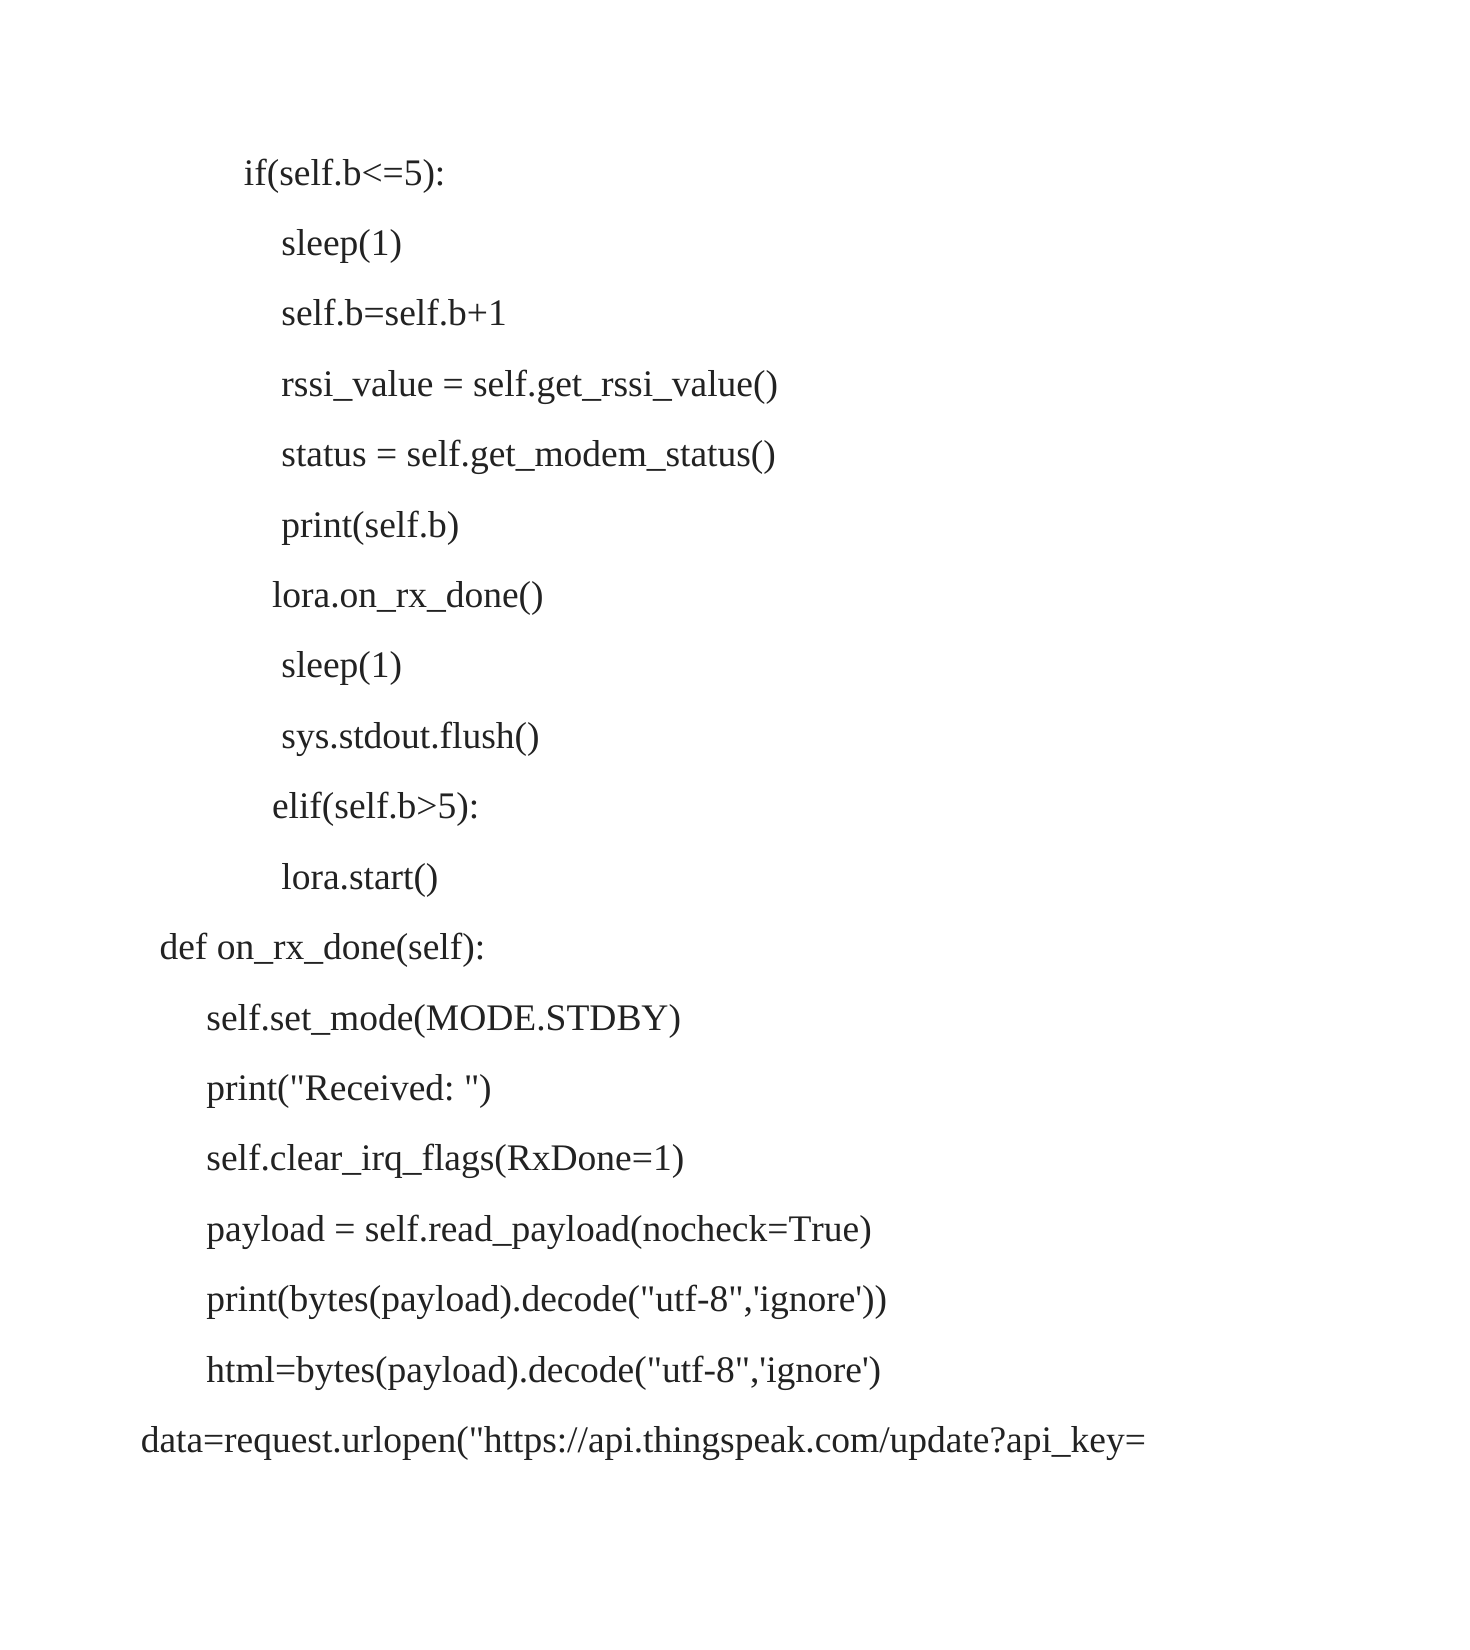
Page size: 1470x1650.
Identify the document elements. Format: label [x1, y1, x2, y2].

table_header [131, 150, 1470, 1485]
